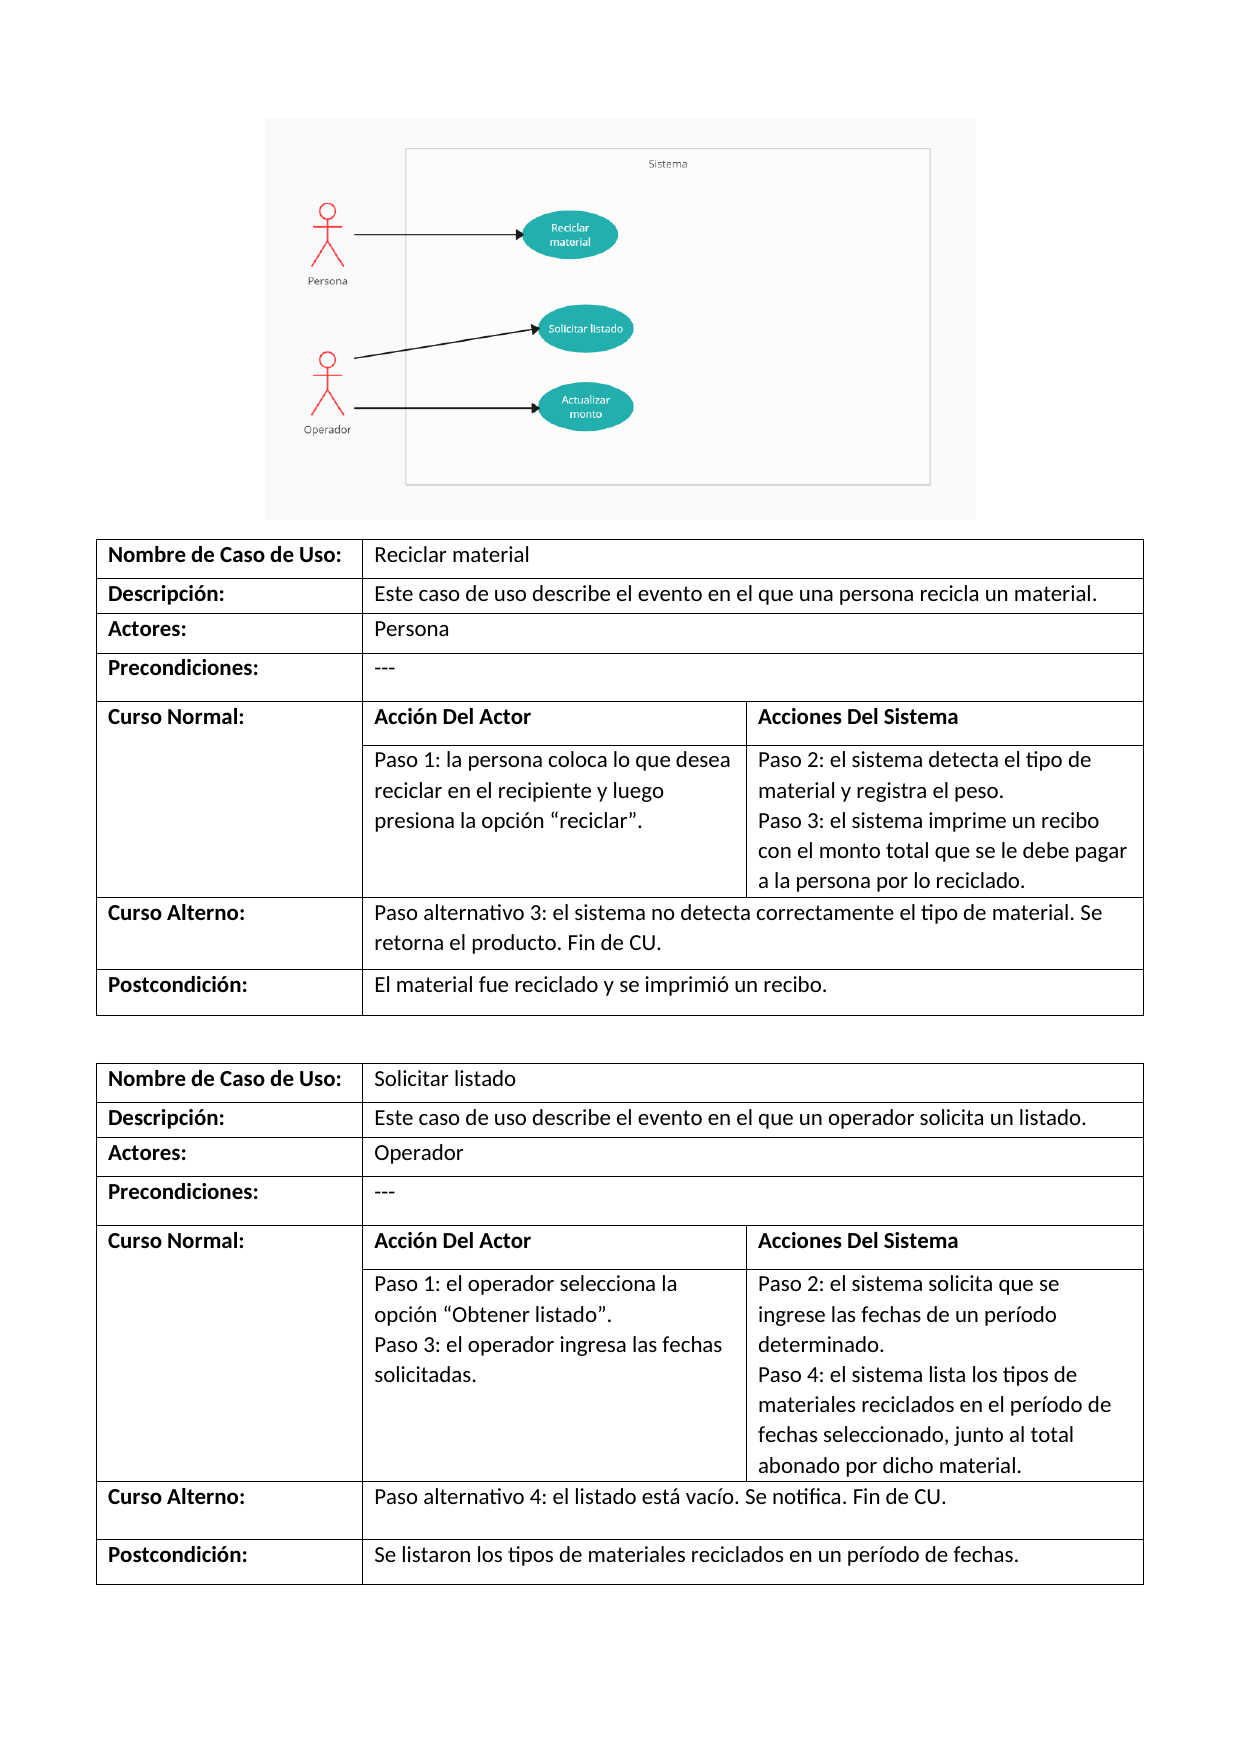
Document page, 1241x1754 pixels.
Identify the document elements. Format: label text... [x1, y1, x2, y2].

table_cell --- [363, 1177, 1143, 1225]
table_header Reciclar material [363, 540, 1143, 578]
table_cell Acciones Del Sistema [747, 1226, 1143, 1268]
table_cell Descripción: [97, 1103, 362, 1137]
table_header Nombre de Caso de Uso: [97, 1064, 362, 1102]
table_cell Este caso de uso describe el evento en el que un operador solicita un listado. [363, 1103, 1143, 1137]
table_cell Curso Alterno: [97, 1482, 362, 1539]
table_cell Paso 2: el sistema detecta el tipo de material y registra el peso. Paso 3: el sistema imprime un recibo con el monto total que se le debe pagar a la persona por lo reciclado. [747, 746, 1143, 897]
table_cell Acción Del Actor [363, 702, 746, 744]
table_cell Paso 1: la persona coloca lo que desea reciclar en el recipiente y luego presiona la opción “reciclar”. [363, 746, 746, 897]
table_header Nombre de Caso de Uso: [97, 540, 362, 578]
table_cell Curso Normal: [97, 702, 362, 897]
table_cell Paso 2: el sistema solicita que se ingrese las fechas de un período determinado. Paso 4: el sistema lista los tipos de materiales reciclados en el período de fechas seleccionado, junto al total abonado por dicho material. [747, 1270, 1143, 1481]
table_cell Se listaron los tipos de materiales reciclados en un período de fechas. [363, 1540, 1143, 1584]
table_cell Precondiciones: [97, 1177, 362, 1225]
table_cell Descripción: [97, 579, 362, 613]
table_cell Curso Alterno: [97, 898, 362, 969]
table_cell Acción Del Actor [363, 1226, 746, 1268]
table_cell Postcondición: [97, 1540, 362, 1584]
table_cell El material fue reciclado y se imprimió un recibo. [363, 970, 1143, 1015]
table_cell Paso alternativo 3: el sistema no detecta correctamente el tipo de material. Se retorna el producto. Fin de CU. [363, 898, 1143, 969]
table_cell --- [363, 654, 1143, 701]
table_cell Paso 1: el operador selecciona la opción “Obtener listado”. Paso 3: el operador ingresa las fechas solicitadas. [363, 1270, 746, 1481]
table_header Solicitar listado [363, 1064, 1143, 1102]
table_cell Postcondición: [97, 970, 362, 1015]
table_cell Actores: [97, 1138, 362, 1176]
table_cell Acciones Del Sistema [747, 702, 1143, 744]
table_cell Este caso de uso describe el evento en el que una persona recicla un material. [363, 579, 1143, 613]
table_cell Actores: [97, 614, 362, 652]
table_cell Precondiciones: [97, 654, 362, 701]
table_cell Operador [363, 1138, 1143, 1176]
picture [264, 118, 976, 520]
table_cell Curso Normal: [97, 1226, 362, 1481]
table_cell Paso alternativo 4: el listado está vacío. Se notifica. Fin de CU. [363, 1482, 1143, 1539]
table_cell Persona [363, 614, 1143, 652]
